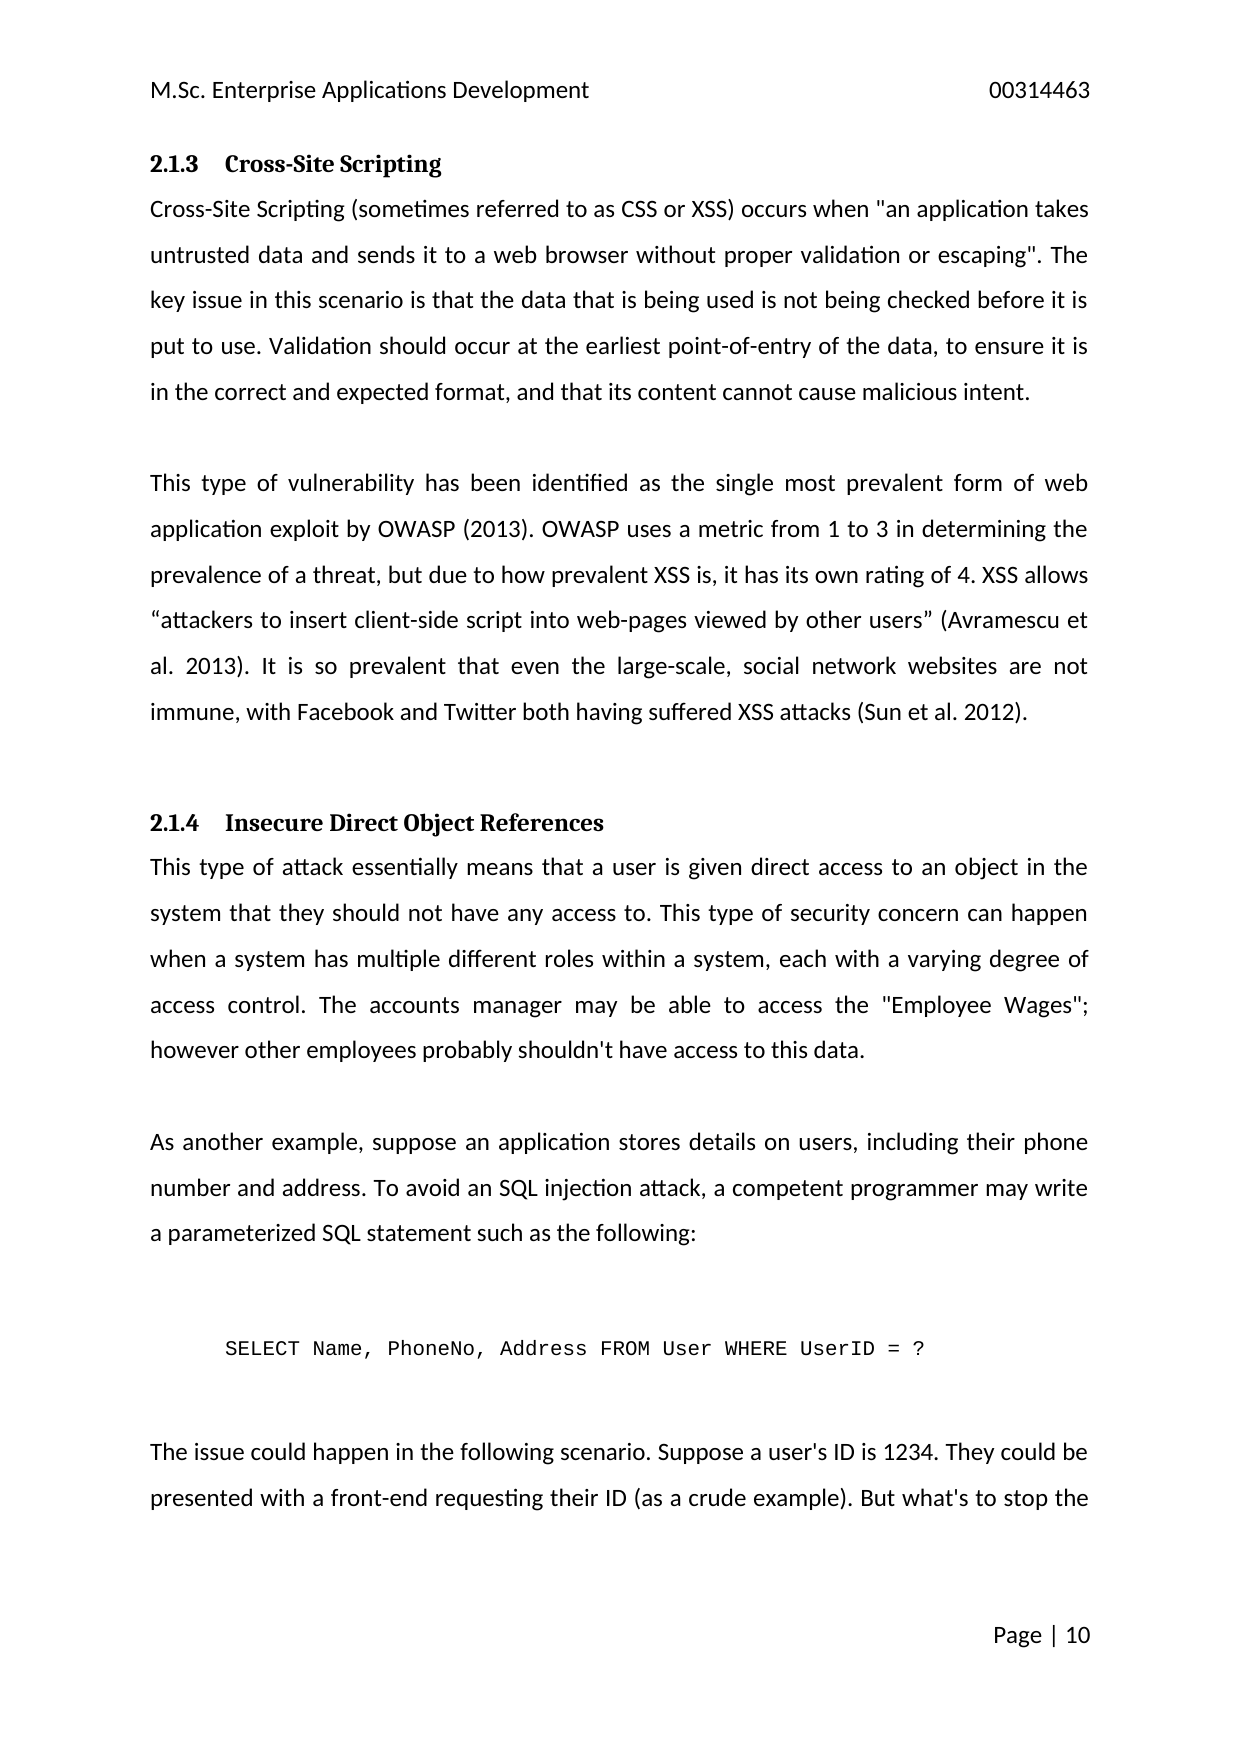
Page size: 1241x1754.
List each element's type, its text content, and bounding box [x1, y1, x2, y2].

text This type of attack essentially means that a user is given direct access to an object in the system that they should not have any access to. This type of security concern can happen when a system has multiple different roles within a system, each with a varying degree of access control. The accounts manager may be able to access the "Employee Wages"; however other employees probably shouldn't have access to this data. [150, 852, 1090, 1065]
text This type of vulnerability has been identified as the single most prevalent form of web application exploit by OWASP (2013). OWASP uses a metric from 1 to 3 in determining the prevalence of a threat, but due to how prevalent XSS is, it has its own rating of 4. XSS allows “attackers to insert client-side script into web-pages viewed by other users” (Avramescu et al. 2013). It is so prevalent that even the large-scale, social network websites are not immune, with Facebook and Twitter both having suffered XSS attacks (Sun et al. 2012). [150, 467, 1090, 727]
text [150, 1437, 1090, 1513]
text SELECT Name, PhoneNo, Address FROM User WHERE UserID = ? [150, 1338, 1090, 1362]
text As another example, suppose an application stores details on users, including their phone number and address. To avoid an SQL injection attack, a competent programmer may write a parameterized SQL statement such as the following: [150, 1126, 1090, 1248]
subtitle Insecure Direct Object References [150, 808, 1090, 837]
subtitle Cross-Site Scripting [150, 150, 1090, 179]
text Cross-Site Scripting (sometimes referred to as CSS or XSS) occurs when "an application takes untrusted data and sends it to a web browser without proper validation or escaping". The key issue in this scenario is that the data that is being used is not being checked before it is put to use. Validation should occur at the earliest point-of-entry of the data, to ensure it is in the correct and expected format, and that its content cannot cause malicious intent. [150, 193, 1090, 407]
